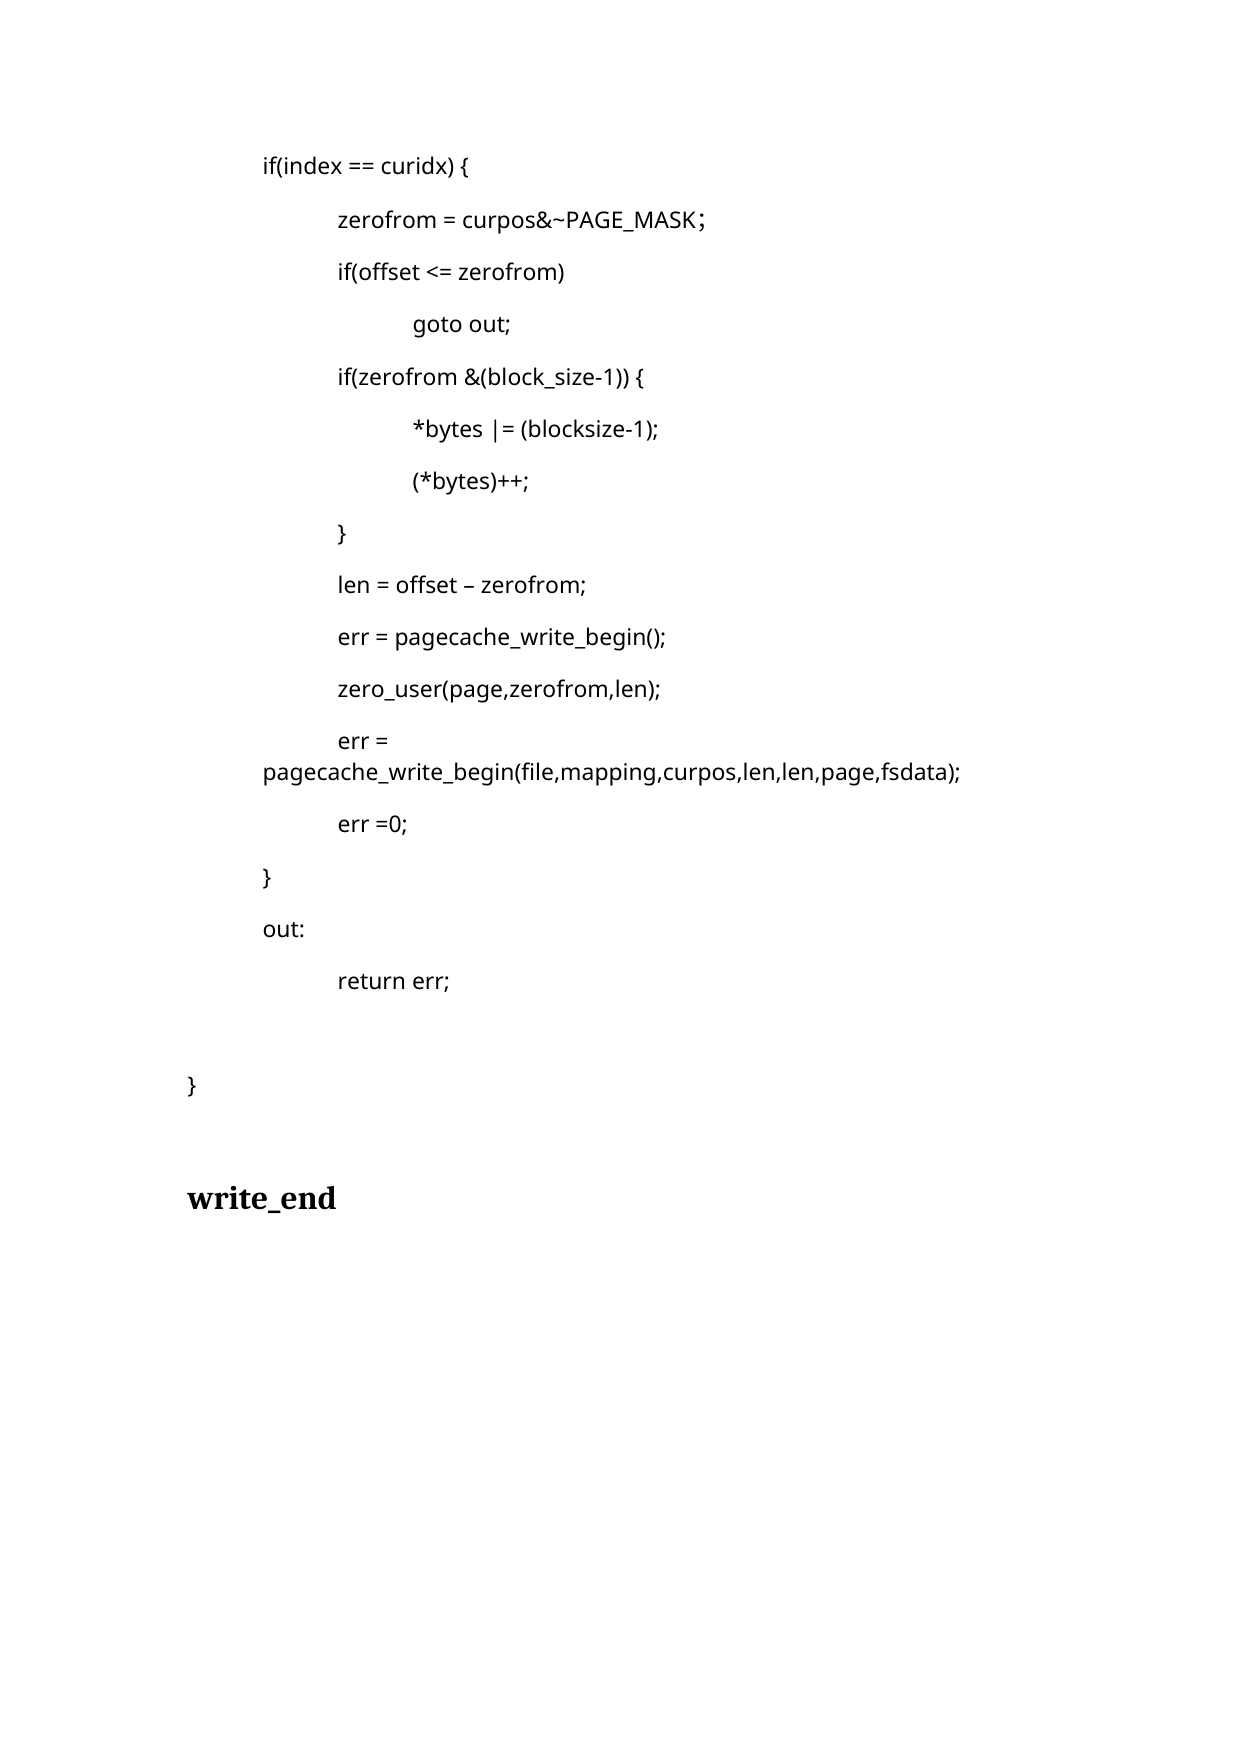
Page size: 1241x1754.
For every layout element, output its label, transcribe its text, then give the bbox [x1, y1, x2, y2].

text goto out; [187, 308, 1053, 339]
text err = pagecache_write_begin(file,mapping,curpos,len,len,page,fsdata); [262, 725, 1053, 787]
text } [187, 860, 1053, 892]
text } [187, 1069, 1053, 1100]
text } [262, 517, 1053, 548]
text if(offset <= zerofrom) [187, 256, 1053, 287]
text err = pagecache_write_begin(); [262, 621, 1053, 652]
text if(index == curidx) { [187, 150, 1053, 181]
text (*bytes)++; [187, 464, 1053, 496]
text len = offset – zerofrom; [262, 569, 1053, 600]
text zerofrom = curpos&~PAGE_MASK； [187, 202, 1053, 235]
text if(zerofrom &(block_size-1)) { [187, 360, 1053, 392]
text out: [187, 912, 1053, 944]
text zero_user(page,zerofrom,len); [262, 673, 1053, 704]
text return err; [187, 964, 1053, 996]
text err =0; [187, 808, 1053, 839]
subtitle write_end [187, 1179, 1053, 1217]
text *bytes |= (blocksize-1); [187, 412, 1053, 444]
